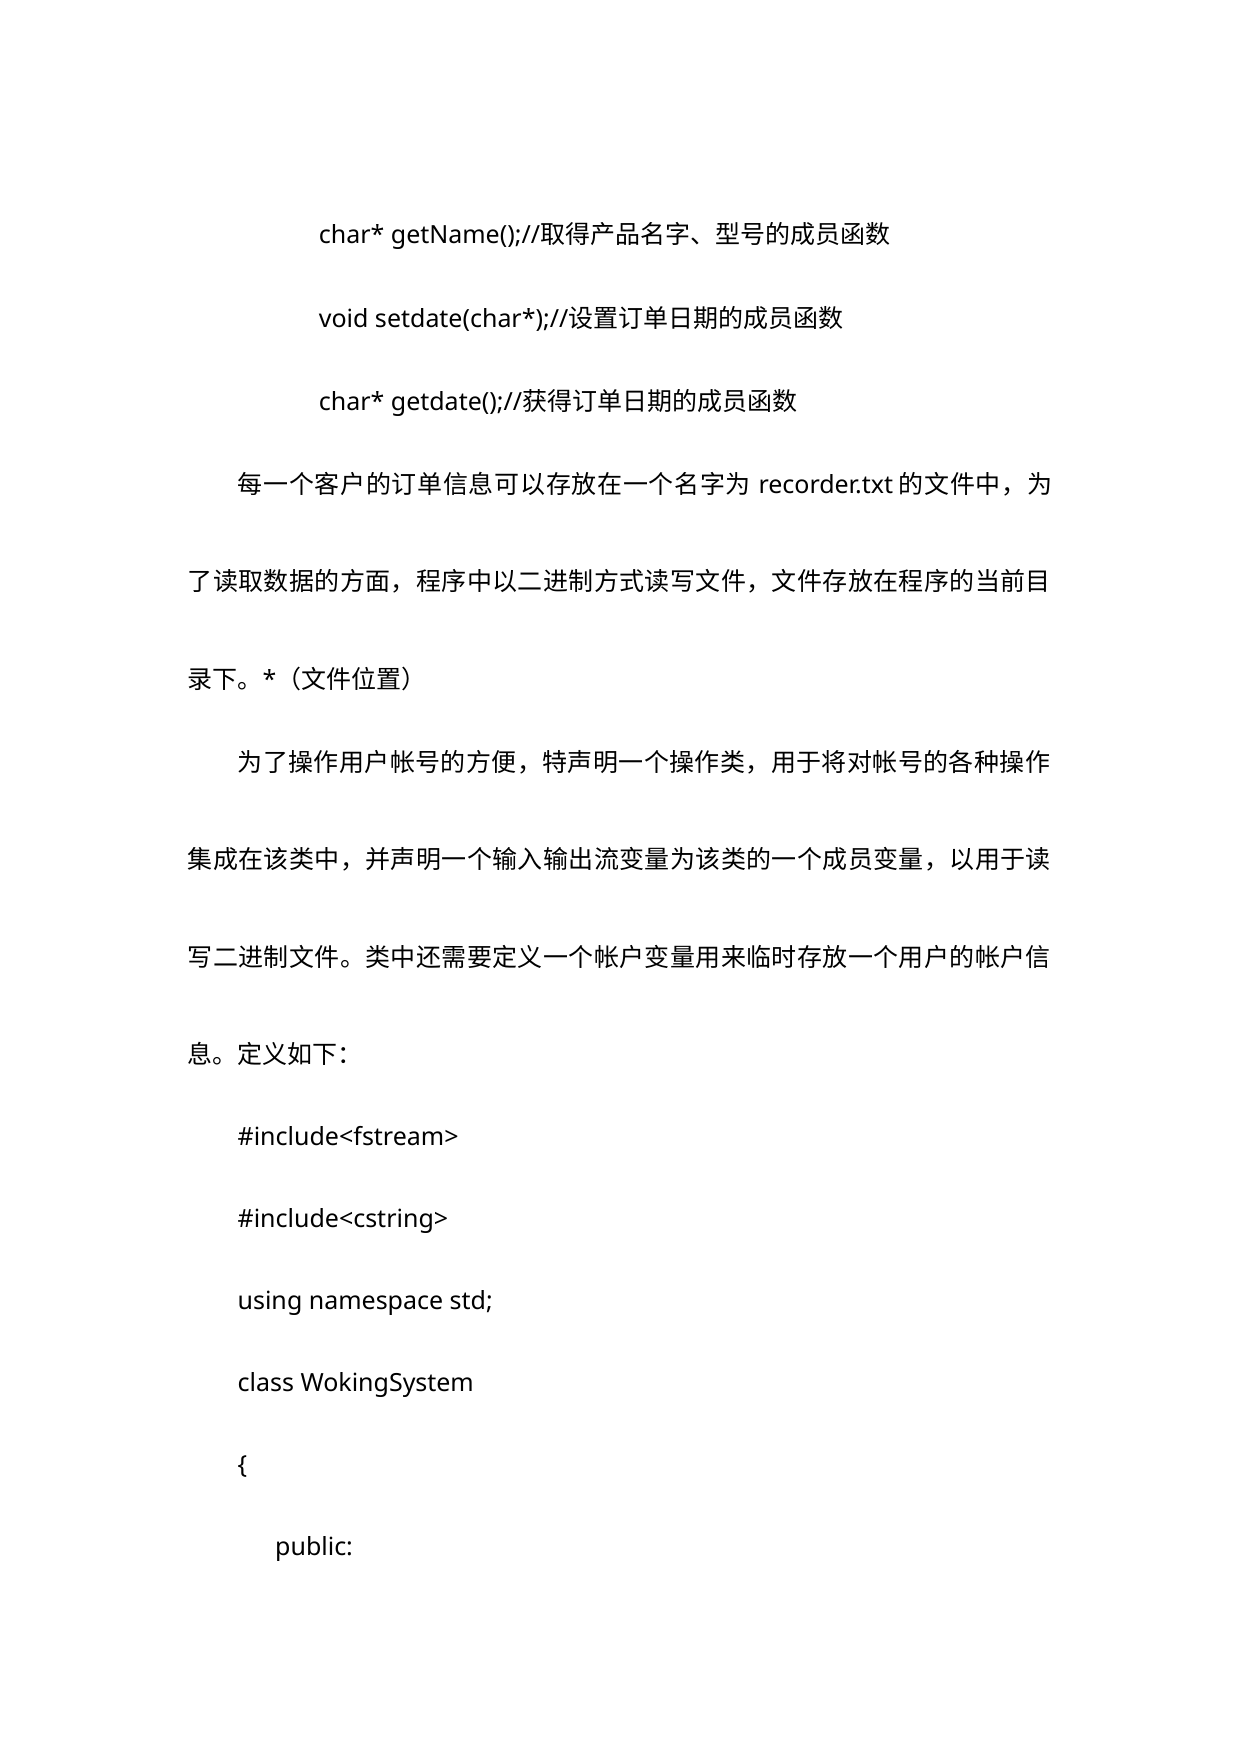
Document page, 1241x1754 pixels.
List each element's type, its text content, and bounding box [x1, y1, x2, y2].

text 每一个客户的订单信息可以存放在一个名字为recorder.txt的文件中，为了读取数据的方面，程序中以二进制方式读写文件，文件存放在程序的当前目录下。*（文件位置） [187, 450, 1053, 710]
text using namespace std; [187, 1268, 1053, 1333]
text class WokingSystem [187, 1349, 1053, 1414]
text 为了操作用户帐号的方便，特声明一个操作类，用于将对帐号的各种操作集成在该类中，并声明一个输入输出流变量为该类的一个成员变量，以用于读写二进制文件。类中还需要定义一个帐户变量用来临时存放一个用户的帐户信息。定义如下： [187, 728, 1053, 1086]
text public: [187, 1513, 1053, 1578]
text #include<cstring> [187, 1186, 1053, 1251]
text void setdate(char*);//设置订单日期的成员函数 [187, 284, 1053, 349]
text char* getName();//取得产品名字、型号的成员函数 [187, 201, 1053, 266]
text #include<fstream> [187, 1104, 1053, 1169]
text { [187, 1432, 1053, 1497]
text char* getdate();//获得订单日期的成员函数 [187, 367, 1053, 432]
